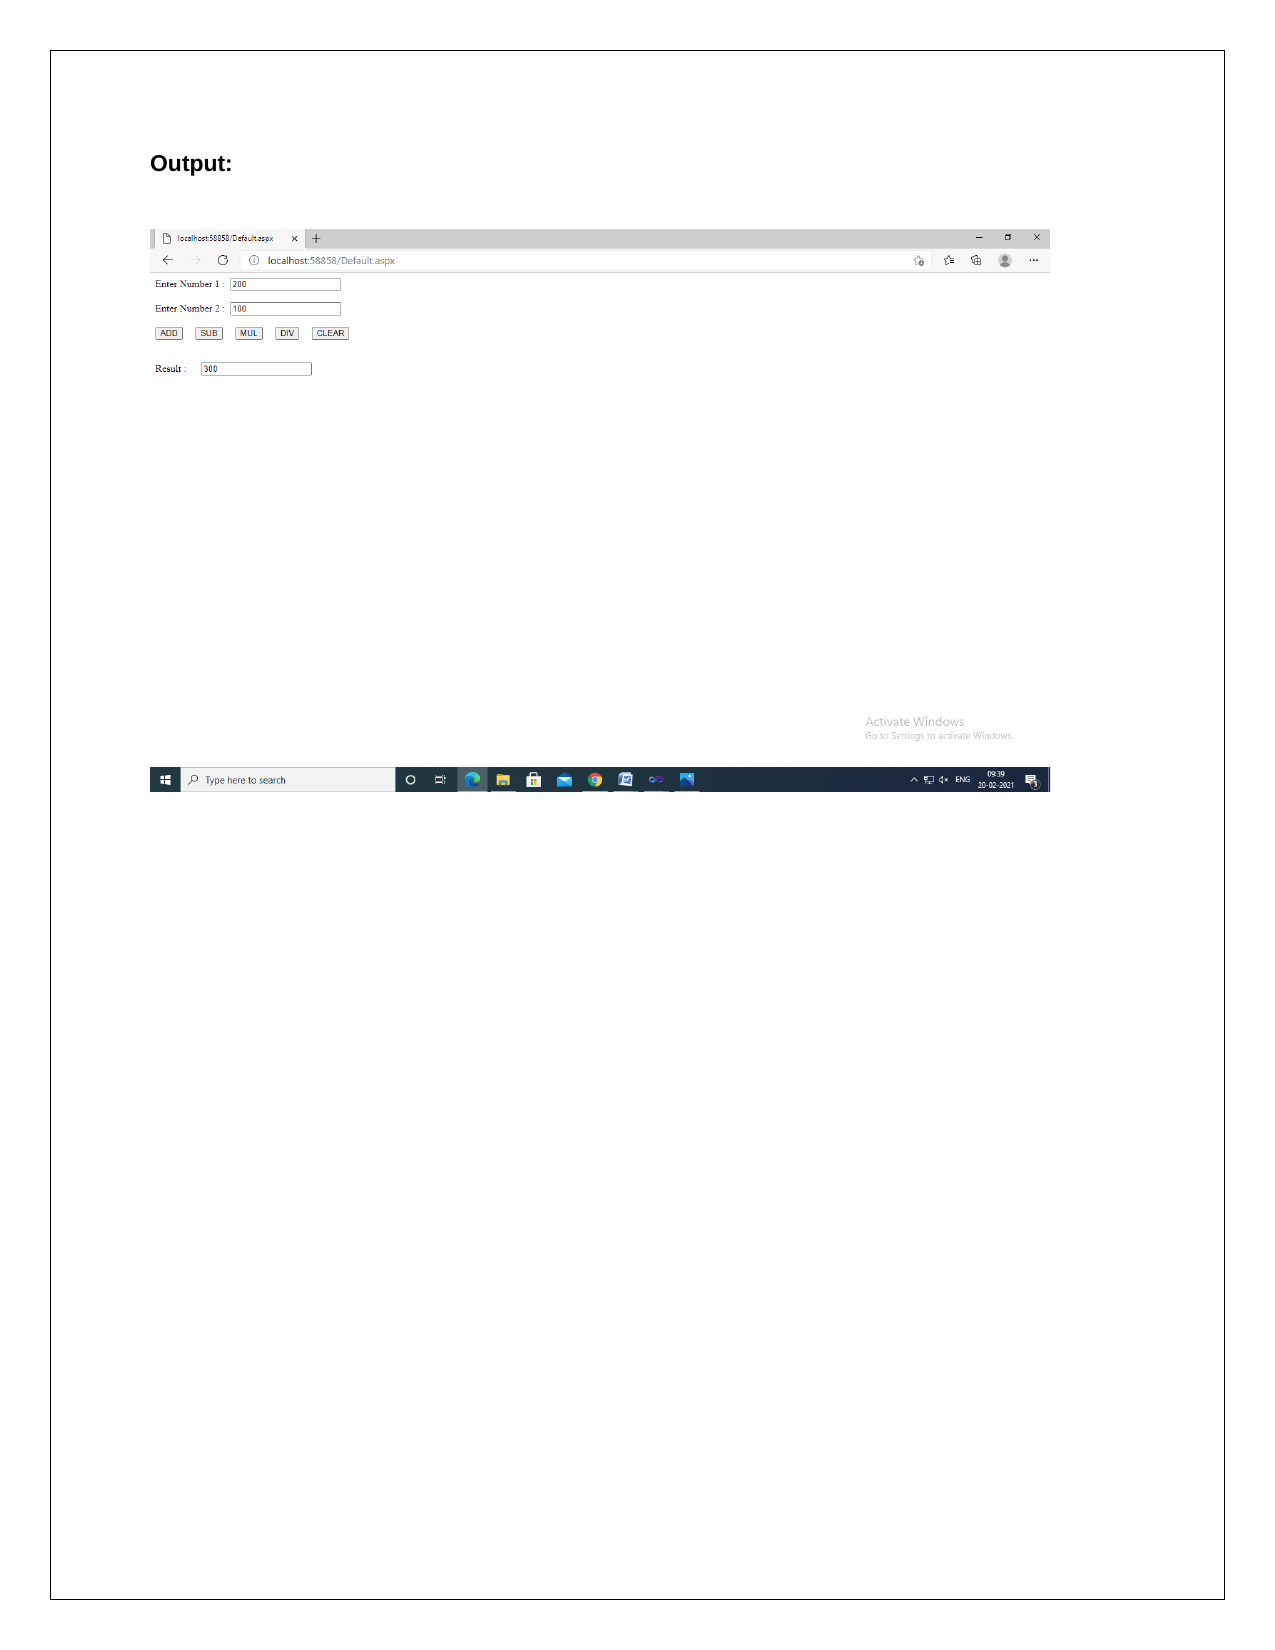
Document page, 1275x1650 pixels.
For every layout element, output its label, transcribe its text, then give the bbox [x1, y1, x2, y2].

picture [150, 229, 1050, 792]
text Output: [150, 150, 1125, 176]
